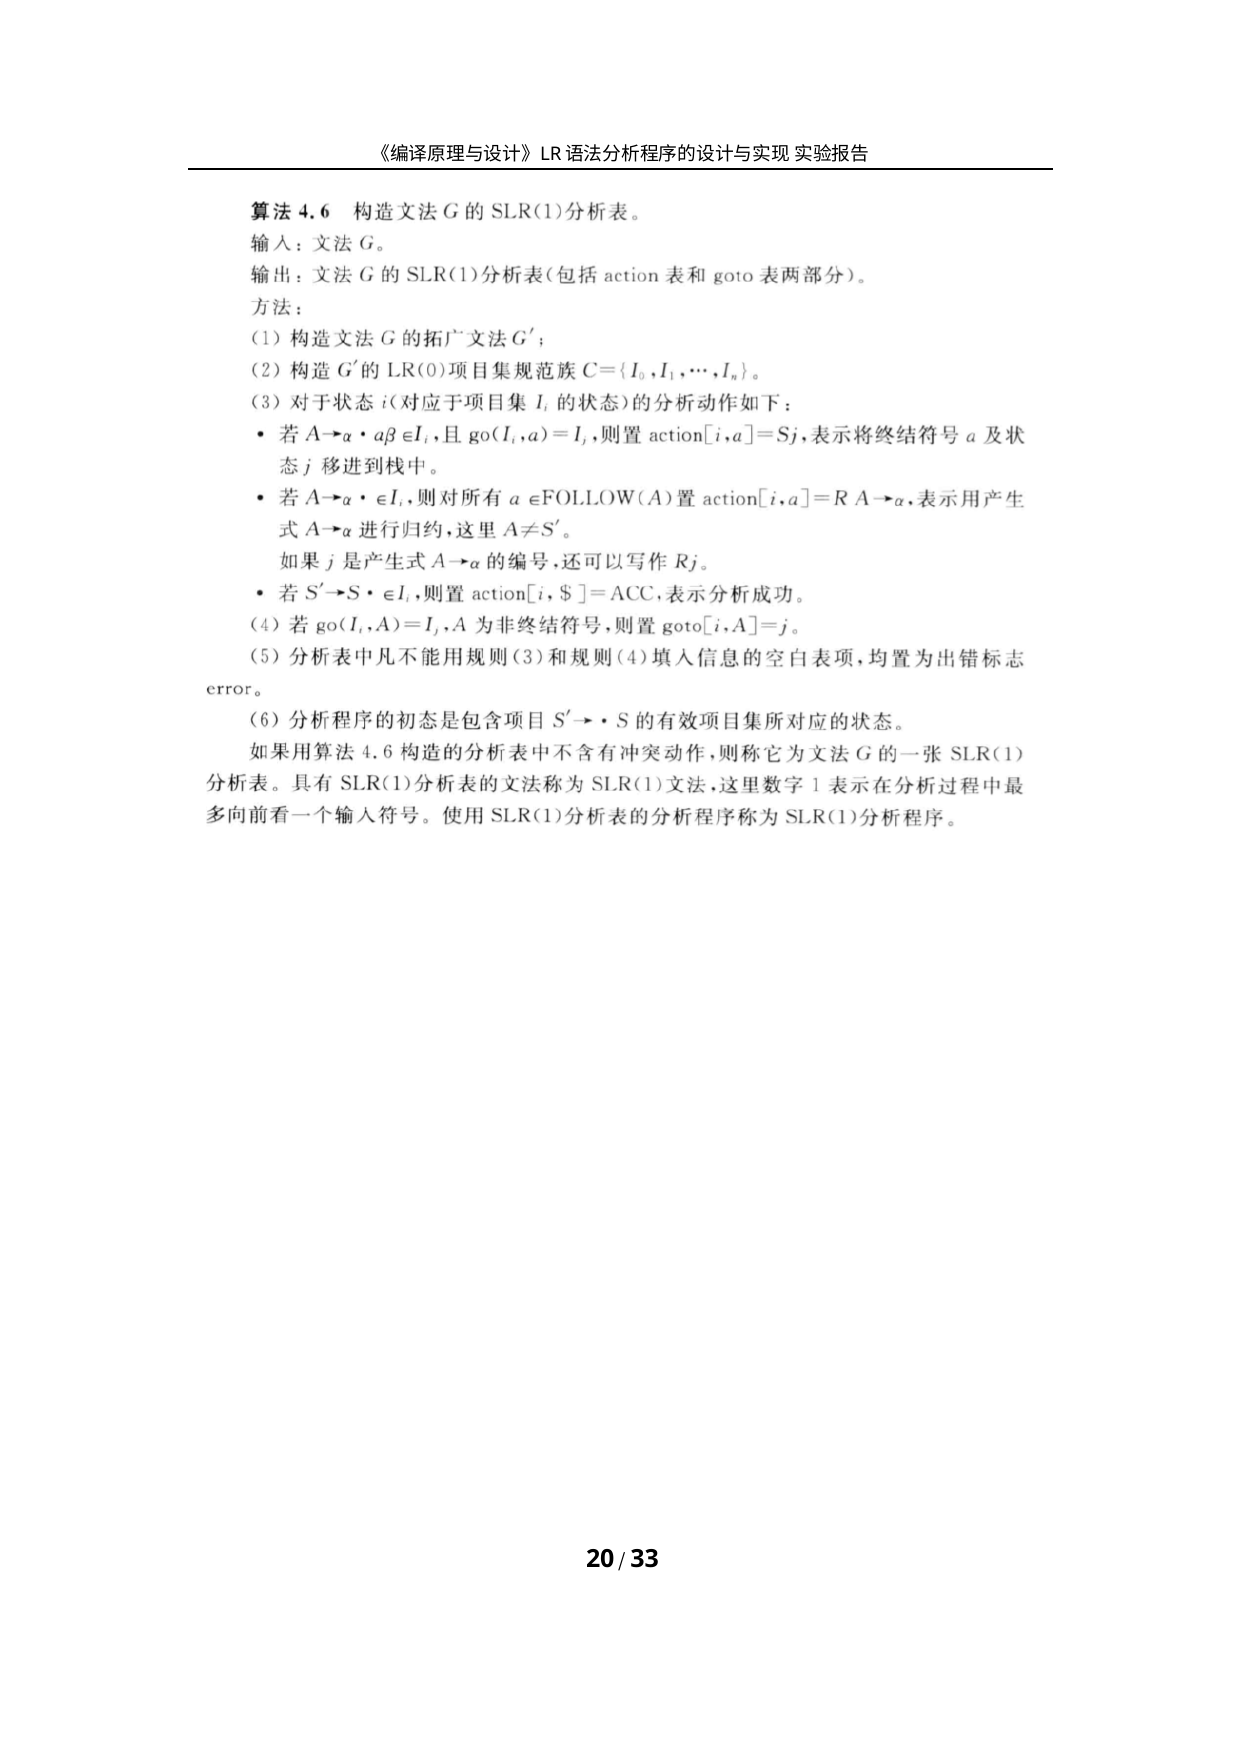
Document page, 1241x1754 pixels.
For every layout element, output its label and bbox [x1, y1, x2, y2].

picture [187, 201, 1053, 831]
